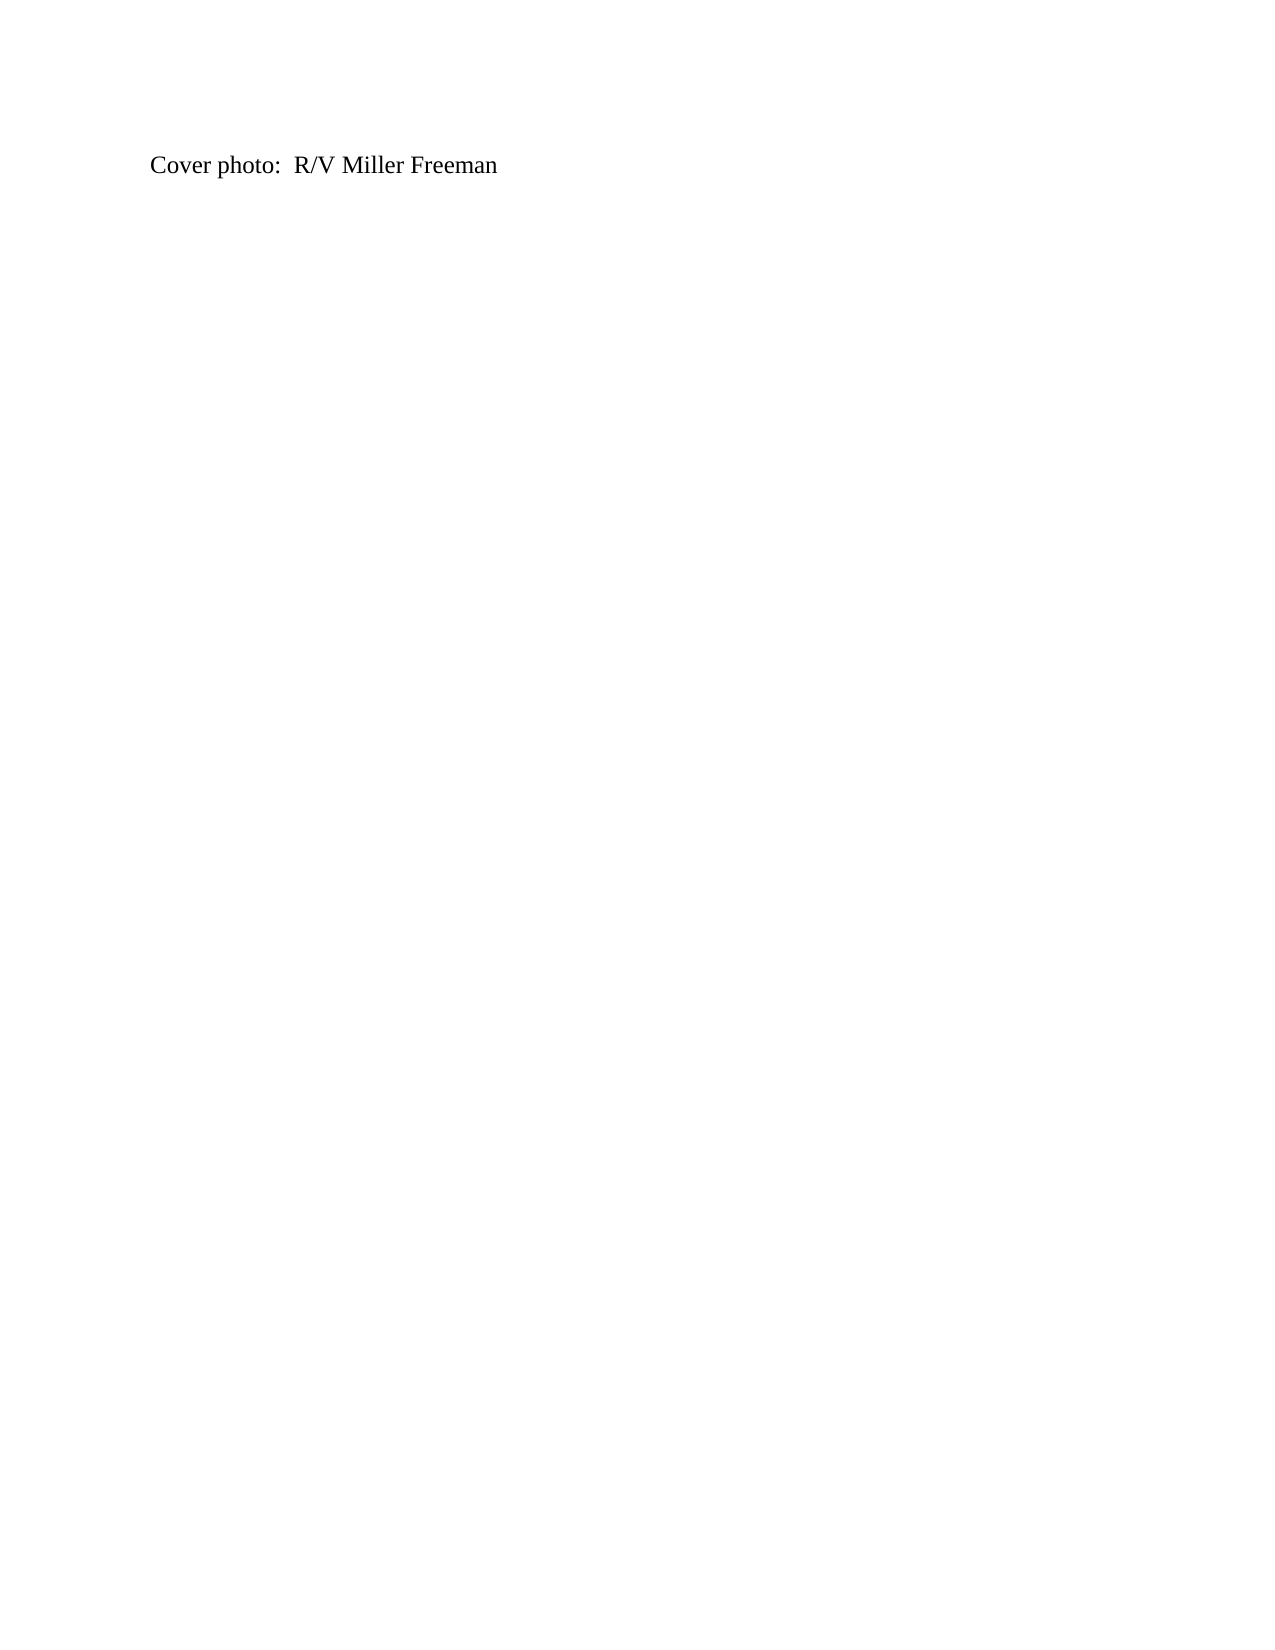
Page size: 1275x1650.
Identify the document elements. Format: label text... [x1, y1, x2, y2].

text Cover photo: R/V Miller Freeman [150, 150, 1125, 179]
